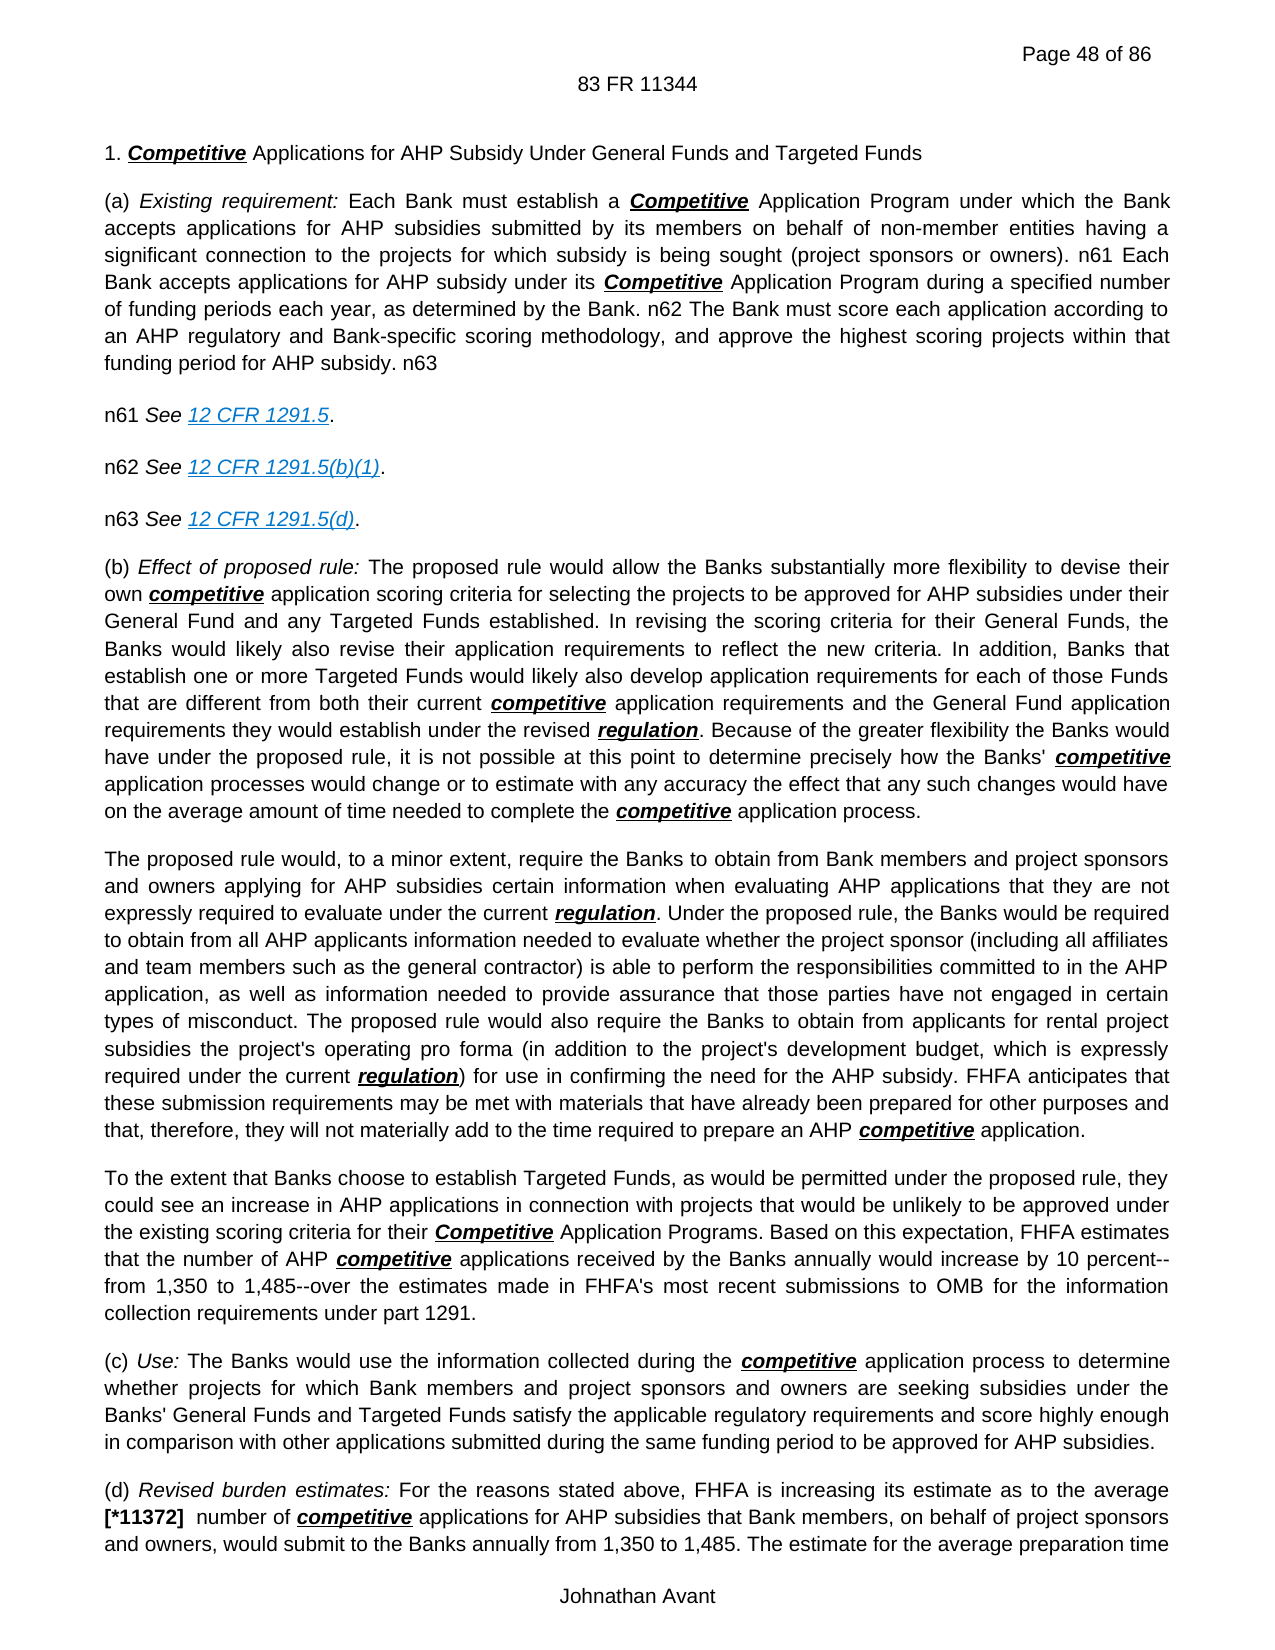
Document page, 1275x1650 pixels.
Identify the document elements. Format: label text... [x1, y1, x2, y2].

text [104, 1475, 1171, 1556]
text The proposed rule would, to a minor extent, require the Banks to obtain from Bank members and project sponsors and owners applying for AHP subsidies certain information when evaluating AHP applications that they are not expressly required to evaluate under the current regulation. Under the proposed rule, the Banks would be required to obtain from all AHP applicants information needed to evaluate whether the project sponsor (including all affiliates and team members such as the general contractor) is able to perform the responsibilities committed to in the AHP application, as well as information needed to provide assurance that those parties have not engaged in certain types of misconduct. The proposed rule would also require the Banks to obtain from applicants for rental project subsidies the project's operating pro forma (in addition to the project's development budget, which is expressly required under the current regulation) for use in confirming the need for the AHP subsidy. FHFA anticipates that these submission requirements may be met with materials that have already been prepared for other purposes and that, therefore, they will not materially add to the time required to prepare an AHP competitive application. [104, 844, 1171, 1142]
text (a) Existing requirement: Each Bank must establish a Competitive Application Program under which the Bank accepts applications for AHP subsidies submitted by its members on behalf of non-member entities having a significant connection to the projects for which subsidy is being sought (project sponsors or owners). n61 Each Bank accepts applications for AHP subsidy under its Competitive Application Program during a specified number of funding periods each year, as determined by the Bank. n62 The Bank must score each application according to an AHP regulatory and Bank-specific scoring methodology, and approve the highest scoring projects within that funding period for AHP subsidy. n63 [104, 185, 1171, 375]
text n61 See 12 CFR 1291.5. [104, 400, 1171, 427]
text 1. Competitive Applications for AHP Subsidy Under General Funds and Targeted Funds [104, 137, 1171, 164]
text (b) Effect of proposed rule: The proposed rule would allow the Banks substantially more flexibility to devise their own competitive application scoring criteria for selecting the projects to be approved for AHP subsidies under their General Fund and any Targeted Funds established. In revising the scoring criteria for their General Funds, the Banks would likely also revise their application requirements to reflect the new criteria. In addition, Banks that establish one or more Targeted Funds would likely also develop application requirements for each of those Funds that are different from both their current competitive application requirements and the General Fund application requirements they would establish under the revised regulation. Because of the greater flexibility the Banks would have under the proposed rule, it is not possible at this point to determine precisely how the Banks' competitive application processes would change or to estimate with any accuracy the effect that any such changes would have on the average amount of time needed to complete the competitive application process. [104, 552, 1171, 823]
text To the extent that Banks choose to establish Targeted Funds, as would be permitted under the proposed rule, they could see an increase in AHP applications in connection with projects that would be unlikely to be approved under the existing scoring criteria for their Competitive Application Programs. Based on this expectation, FHFA estimates that the number of AHP competitive applications received by the Banks annually would increase by 10 percent--from 1,350 to 1,485--over the estimates made in FHFA's most recent submissions to OMB for the information collection requirements under part 1291. [104, 1162, 1171, 1325]
text n63 See 12 CFR 1291.5(d). [104, 504, 1171, 531]
text n62 See 12 CFR 1291.5(b)(1). [104, 452, 1171, 479]
text (c) Use: The Banks would use the information collected during the competitive application process to determine whether projects for which Bank members and project sponsors and owners are seeking subsidies under the Banks' General Funds and Targeted Funds satisfy the applicable regulatory requirements and score highly enough in comparison with other applications submitted during the same funding period to be approved for AHP subsidies. [104, 1346, 1171, 1454]
